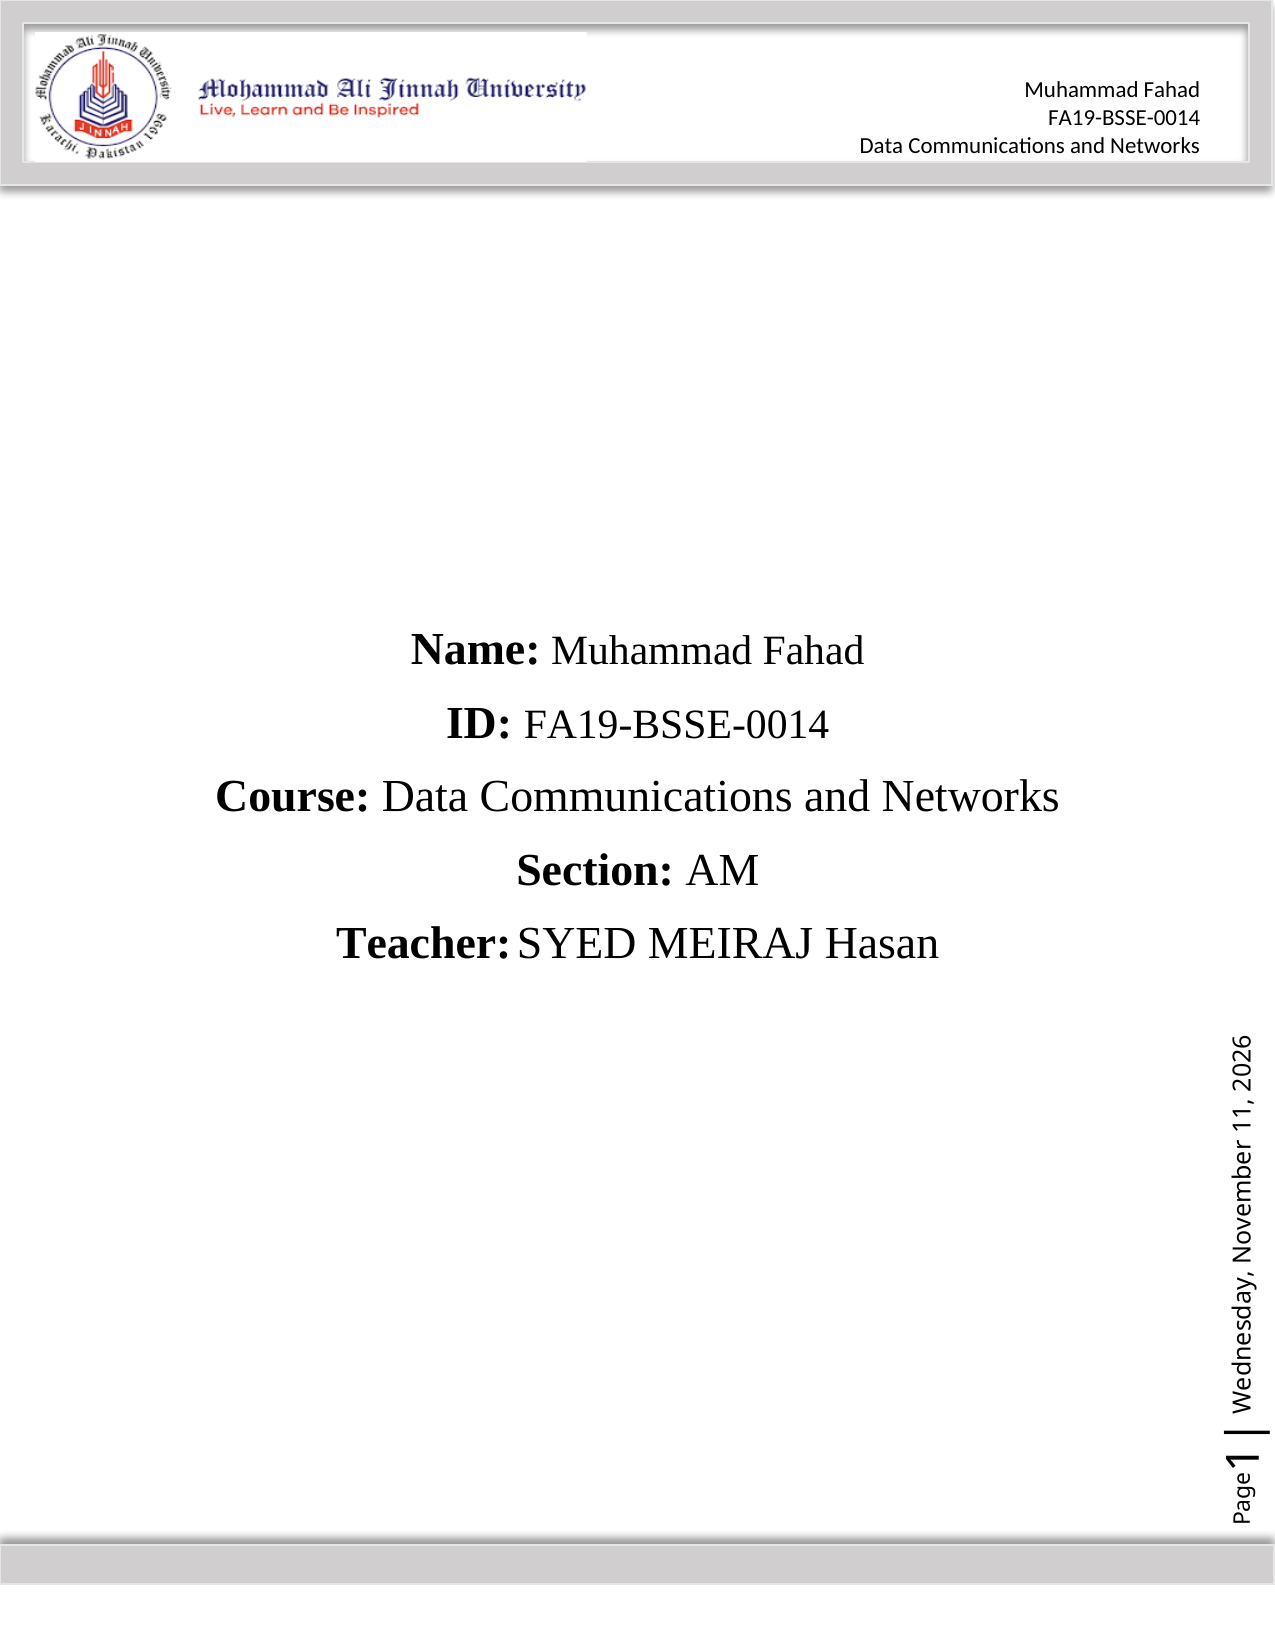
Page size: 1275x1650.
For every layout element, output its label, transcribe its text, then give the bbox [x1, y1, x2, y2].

picture [35, 32, 587, 162]
text Teacher: SYED MEIRAJ Hasan [75, 916, 1200, 969]
text Course: Data Communications and Networks [75, 769, 1200, 822]
text ID: FA19-BSSE-0014 [75, 695, 1200, 748]
text Section: AM [75, 842, 1200, 895]
text Name: Muhammad Fahad [75, 622, 1200, 674]
